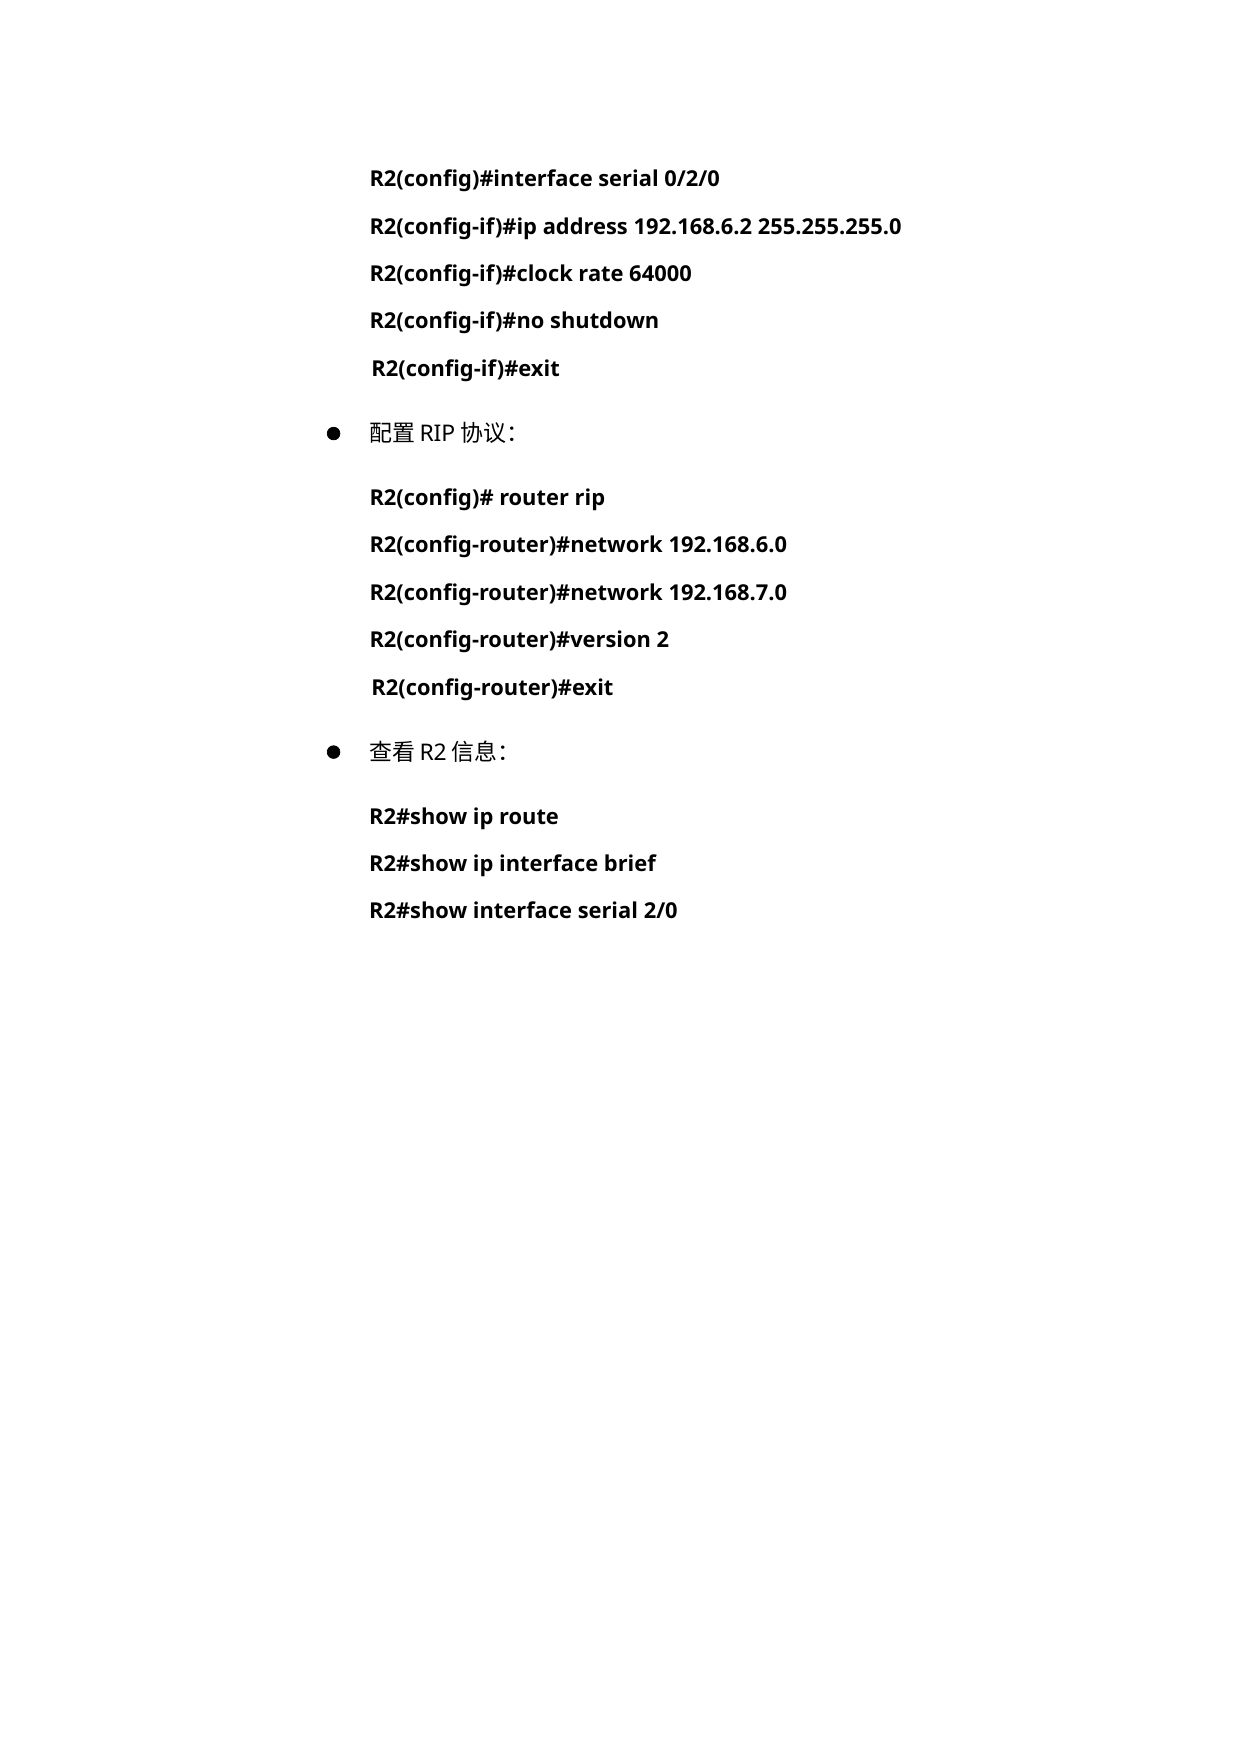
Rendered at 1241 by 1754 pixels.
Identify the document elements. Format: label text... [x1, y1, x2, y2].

list R2(config-if)#clock rate 64000 [325, 257, 1053, 289]
list 查看R2信息： [325, 718, 1053, 783]
list R2(config-router)#exit [334, 670, 1053, 703]
list 配置RIP协议： [325, 399, 1053, 464]
list R2(config-router)#network 192.168.7.0 [325, 575, 1053, 608]
list R2(config)#interface serial 0/2/0 [325, 162, 1053, 194]
list R2#show ip route [369, 799, 1053, 832]
list R2(config)# router rip [325, 481, 1053, 513]
list R2#show interface serial 2/0 [369, 894, 1053, 927]
list R2(config-if)#no shutdown [325, 304, 1053, 337]
list R2(config-router)#version 2 [325, 623, 1053, 655]
list R2#show ip interface brief [369, 847, 1053, 879]
list R2(config-router)#network 192.168.6.0 [325, 528, 1053, 561]
list R2(config-if)#ip address 192.168.6.2 255.255.255.0 [325, 209, 1053, 242]
list R2(config-if)#exit [334, 352, 1053, 384]
